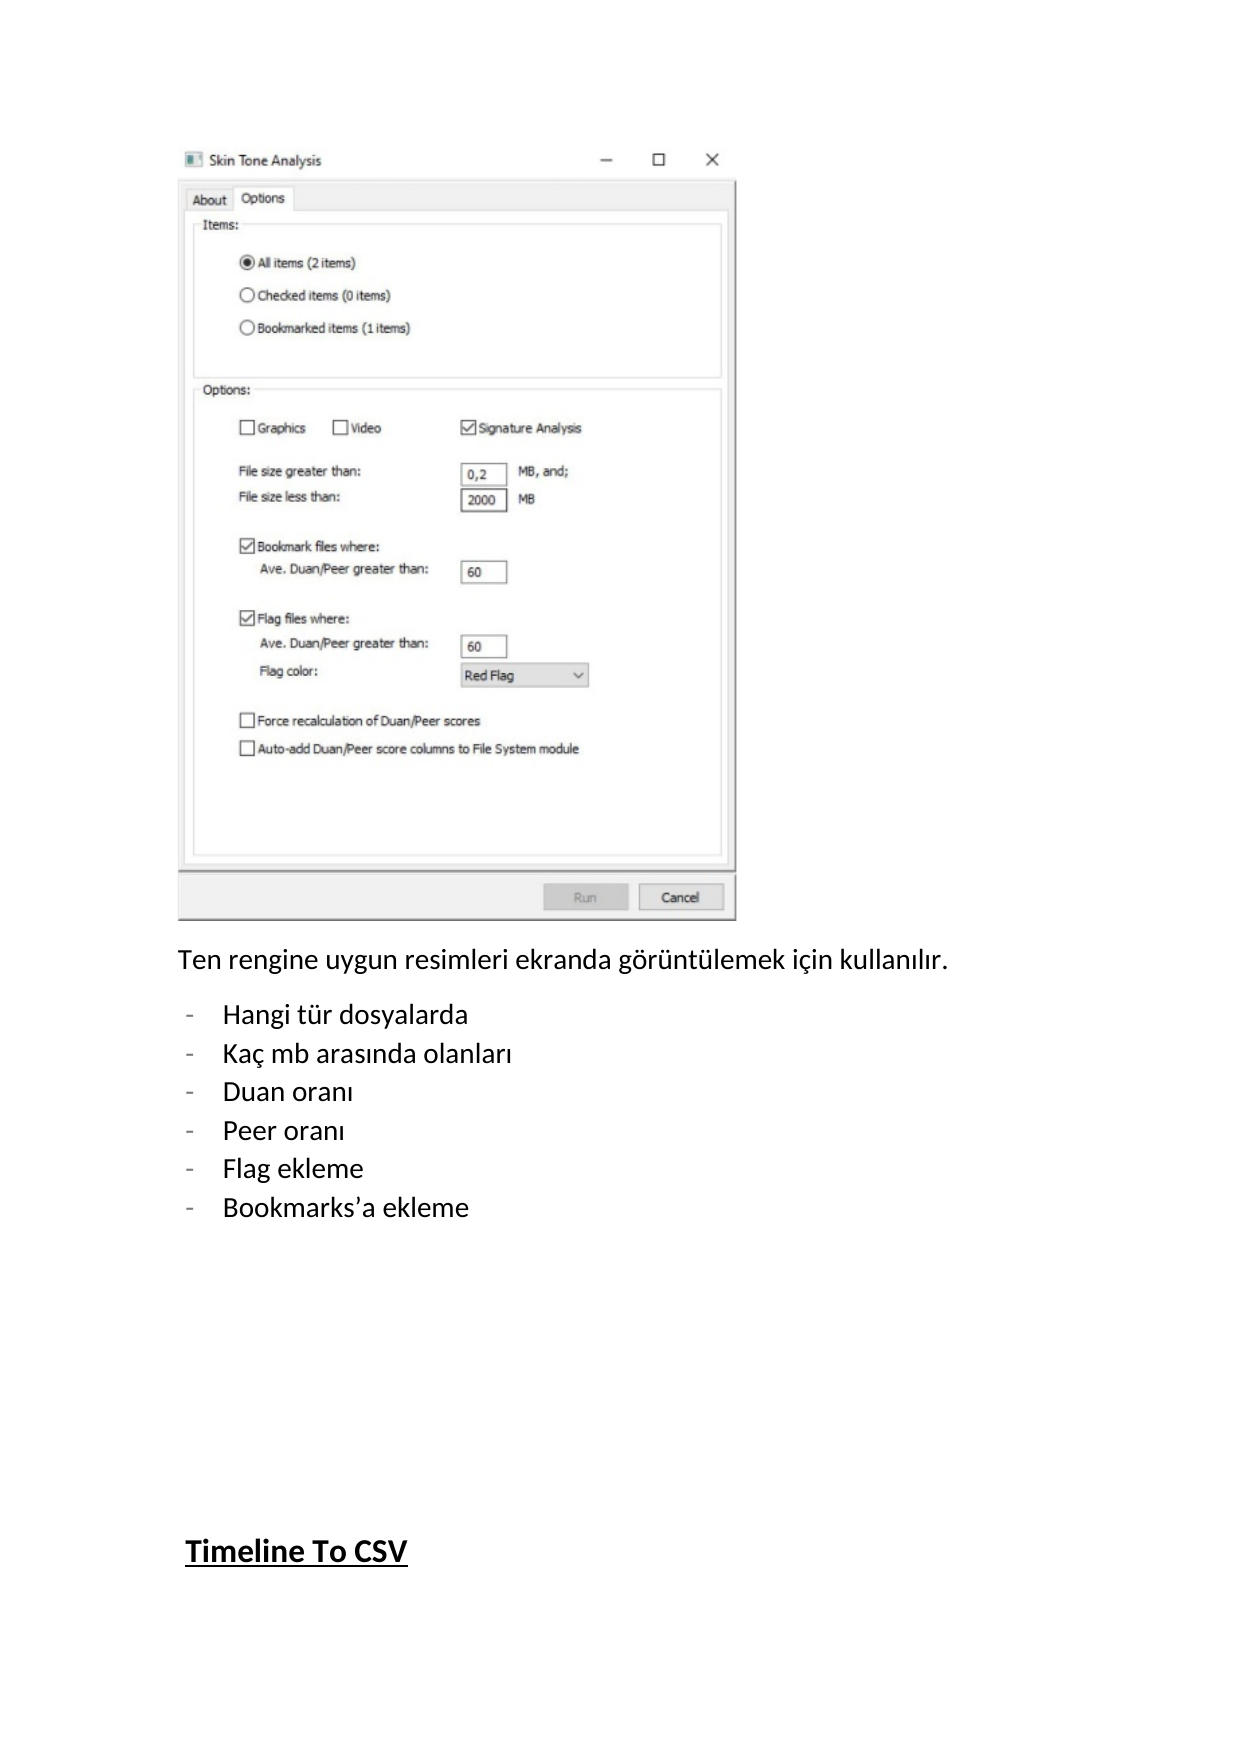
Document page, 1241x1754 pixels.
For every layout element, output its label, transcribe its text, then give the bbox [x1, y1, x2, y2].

list Duan oranı [185, 1073, 1093, 1109]
list Bookmarks’a ekleme [185, 1189, 1093, 1224]
text Timeline To CSV [185, 1530, 1093, 1571]
text Ten rengine uygun resimleri ekranda görüntülemek için kullanılır. [148, 941, 1093, 977]
list Flag ekleme [185, 1150, 1093, 1186]
list Peer oranı [185, 1112, 1093, 1147]
list Kaç mb arasında olanları [185, 1035, 1093, 1071]
picture [177, 147, 737, 921]
list Hangi tür dosyalarda [185, 996, 1093, 1032]
